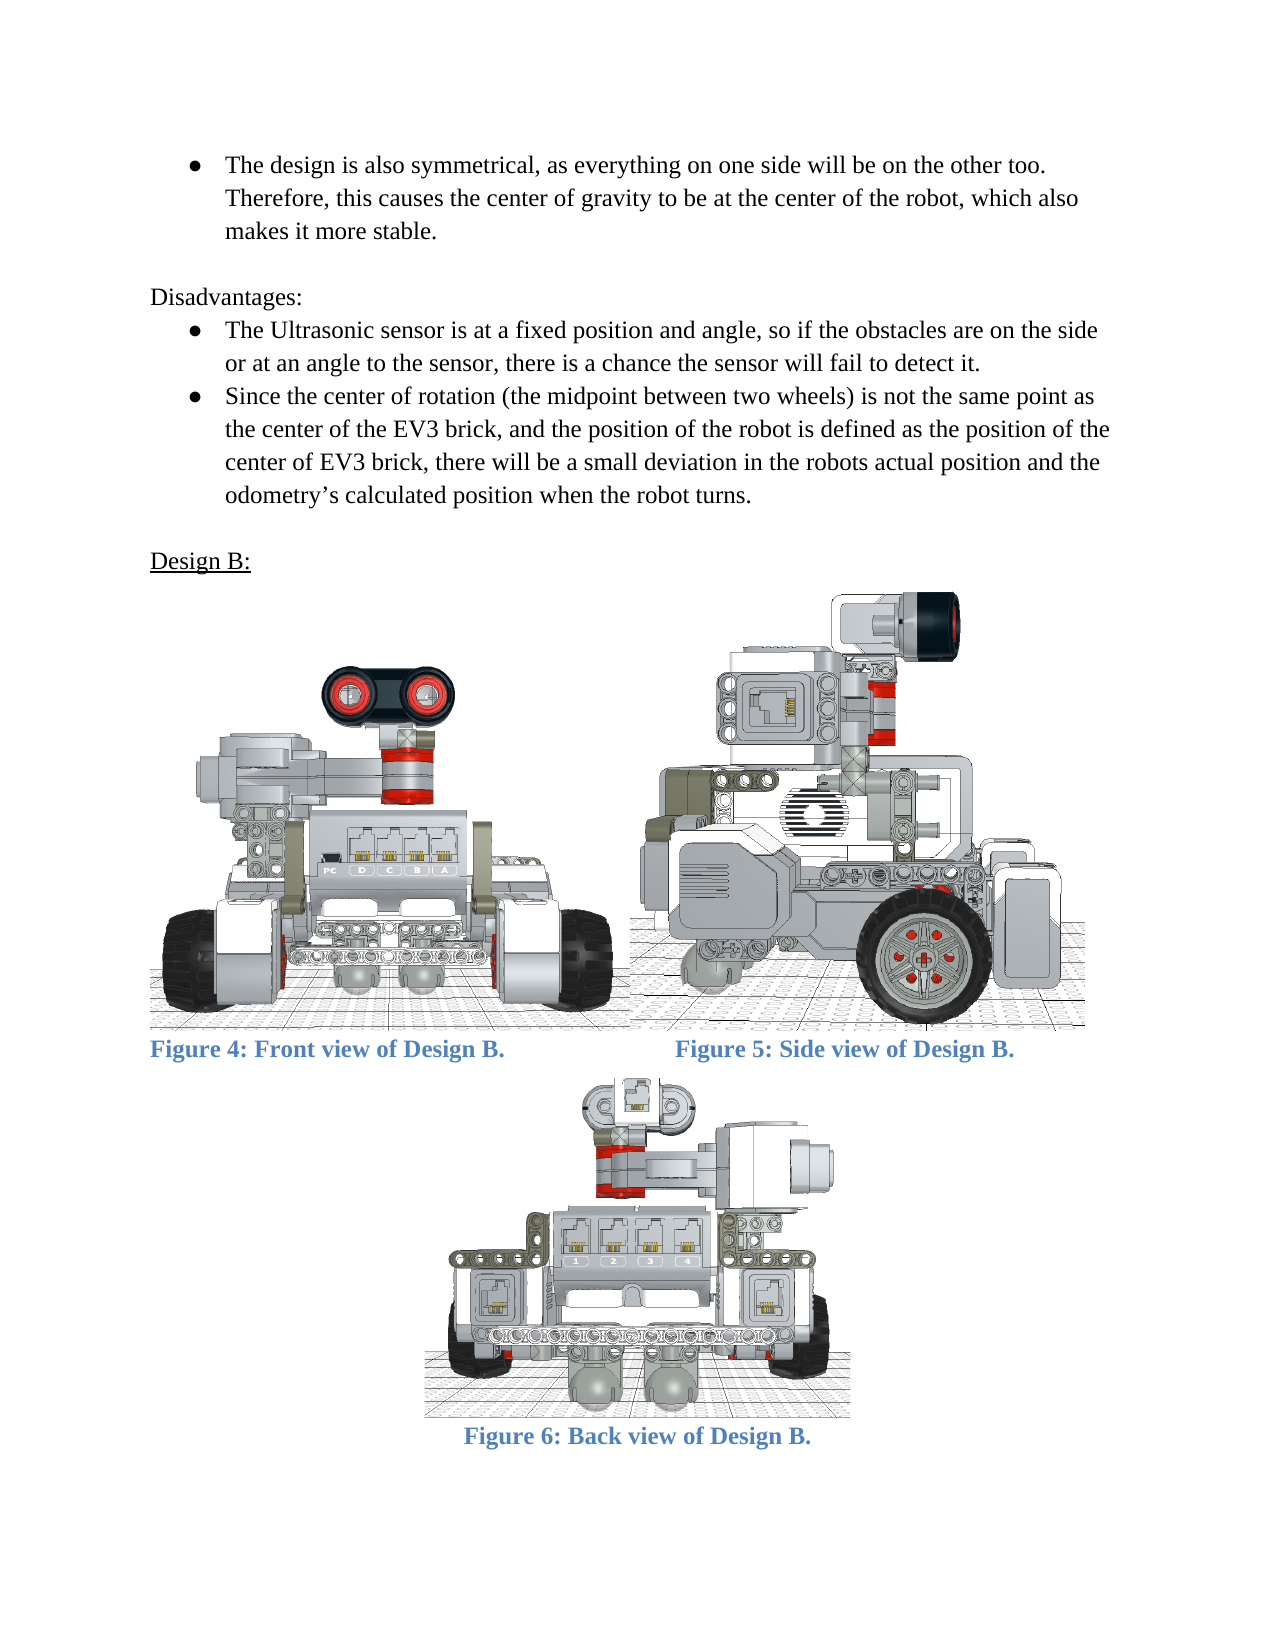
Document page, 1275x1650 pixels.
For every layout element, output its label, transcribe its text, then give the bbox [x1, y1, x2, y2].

list The Ultrasonic sensor is at a fixed position and angle, so if the obstacles are on the side or at an angle to the sensor, there is a chance the sensor will fail to detect it. [187, 315, 1125, 377]
list The design is also symmetrical, as everything on one side will be on the other too. Therefore, this causes the center of gravity to be at the center of the robot, which also makes it more stable. [187, 150, 1125, 245]
text Disadvantages: [150, 282, 1125, 311]
picture [424, 1067, 851, 1418]
text Design B: [150, 546, 1125, 575]
list Since the center of rotation (the midpoint between two wheels) is not the same point as the center of the EV3 brick, and the position of the robot is defined as the position of the center of EV3 brick, there will be a small deviation in the robots actual position and the odometry’s calculated position when the robot turns. [187, 381, 1125, 509]
text Figure 6: Back view of Design B. [150, 1421, 1125, 1450]
text Figure 4: Front view of Design B. Figure 5: Side view of Design B. [150, 1034, 1125, 1063]
picture [150, 579, 1085, 1031]
